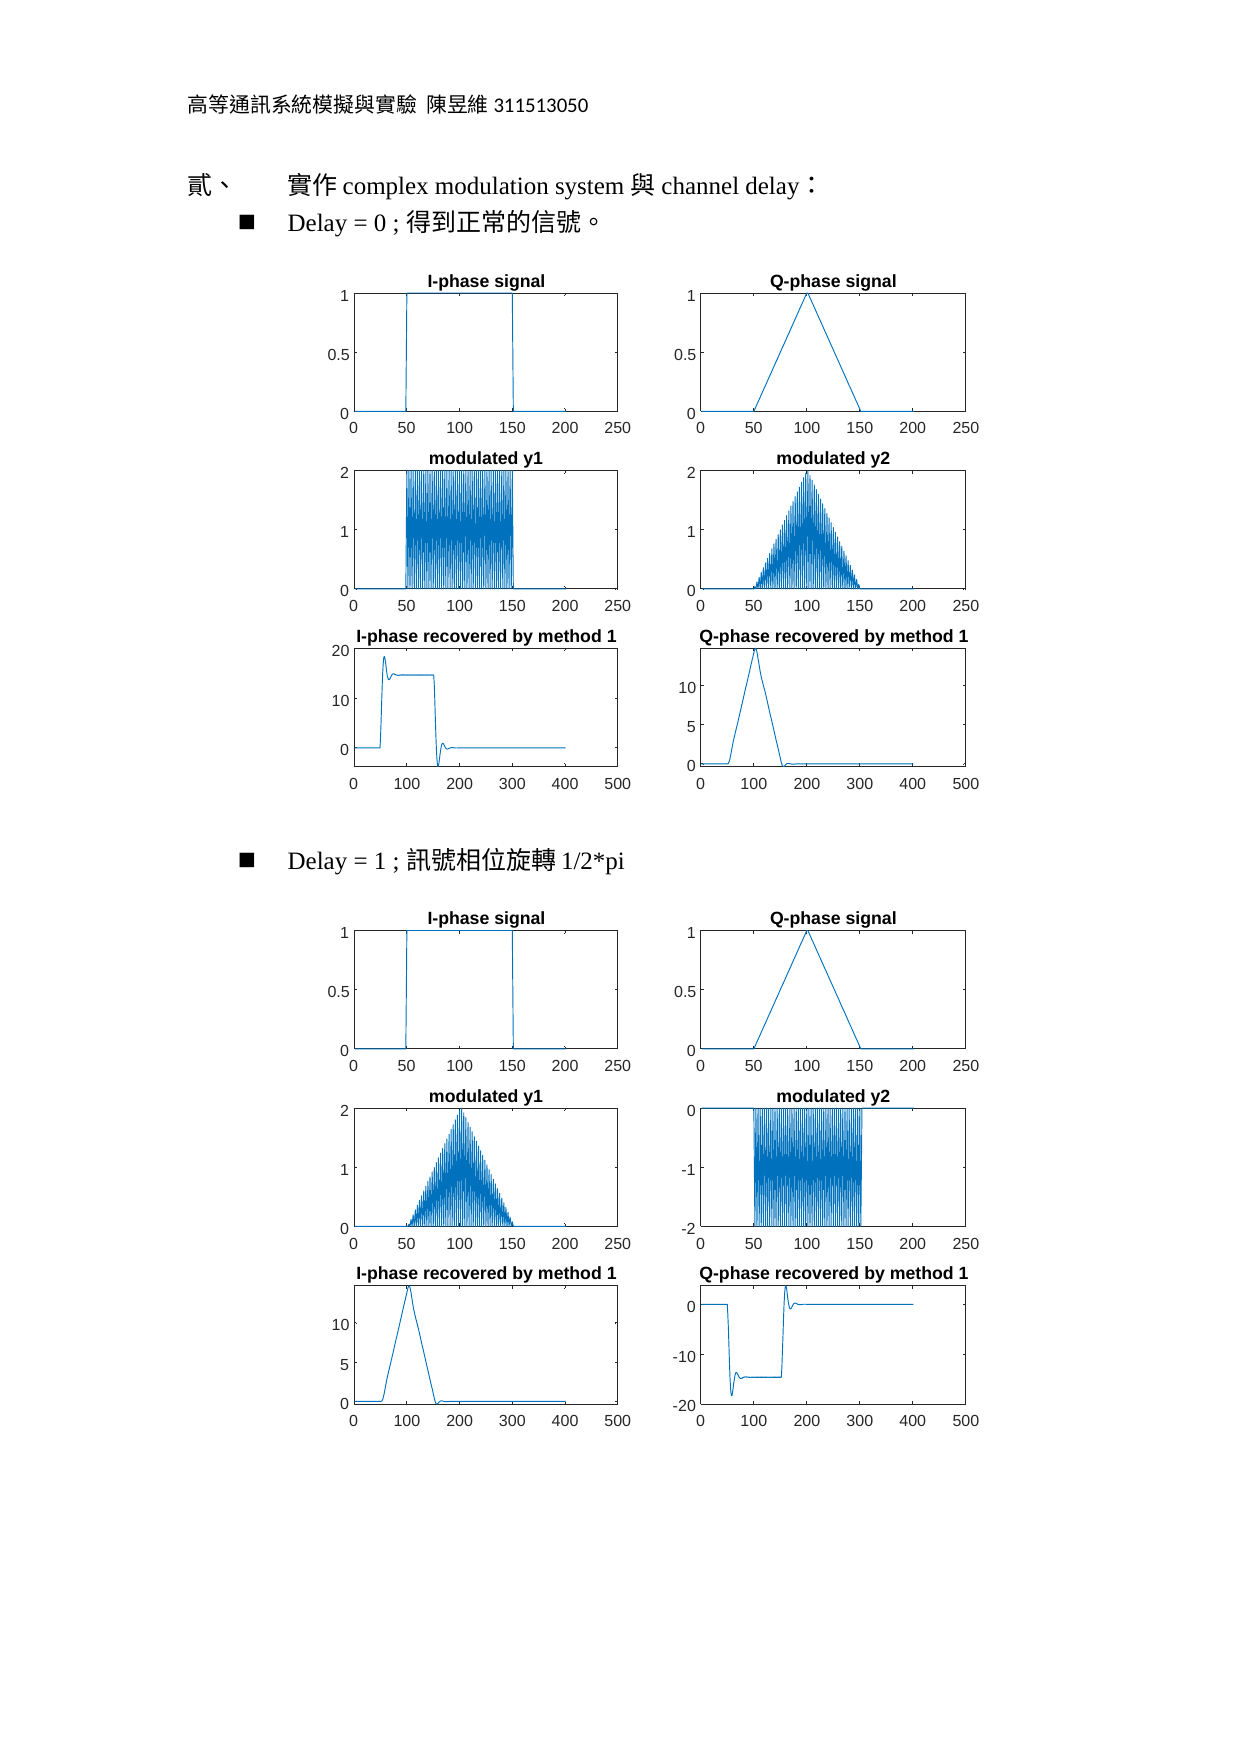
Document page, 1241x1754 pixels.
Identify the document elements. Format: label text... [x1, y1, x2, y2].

list 實作complex modulation system 與 channel delay： [187, 164, 1053, 202]
list Delay = 0 ; 得到正常的信號。 [237, 202, 1053, 239]
list Delay = 1 ; 訊號相位旋轉1/2*pi [237, 839, 1053, 877]
